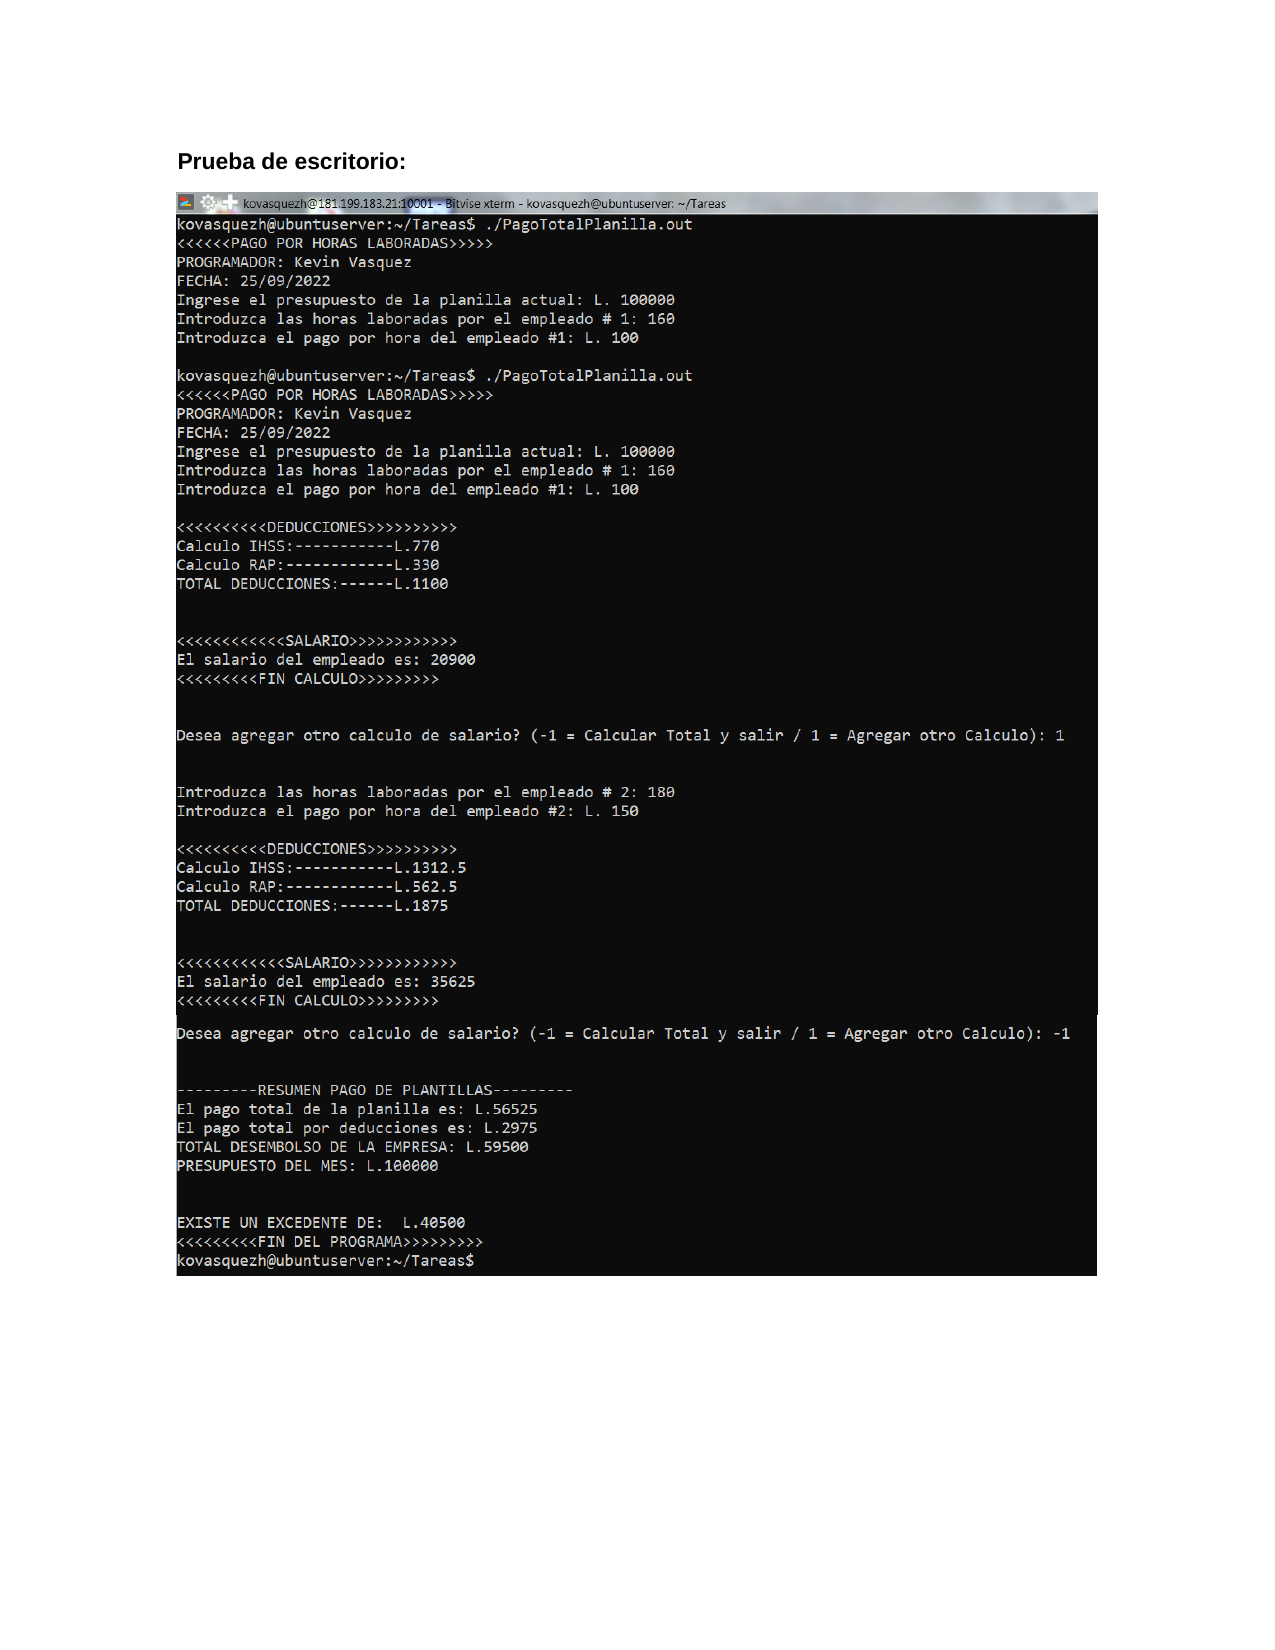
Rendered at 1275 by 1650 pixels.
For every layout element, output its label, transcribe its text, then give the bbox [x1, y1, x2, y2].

picture [176, 192, 1098, 1276]
text Prueba de escritorio: [177, 148, 1098, 174]
